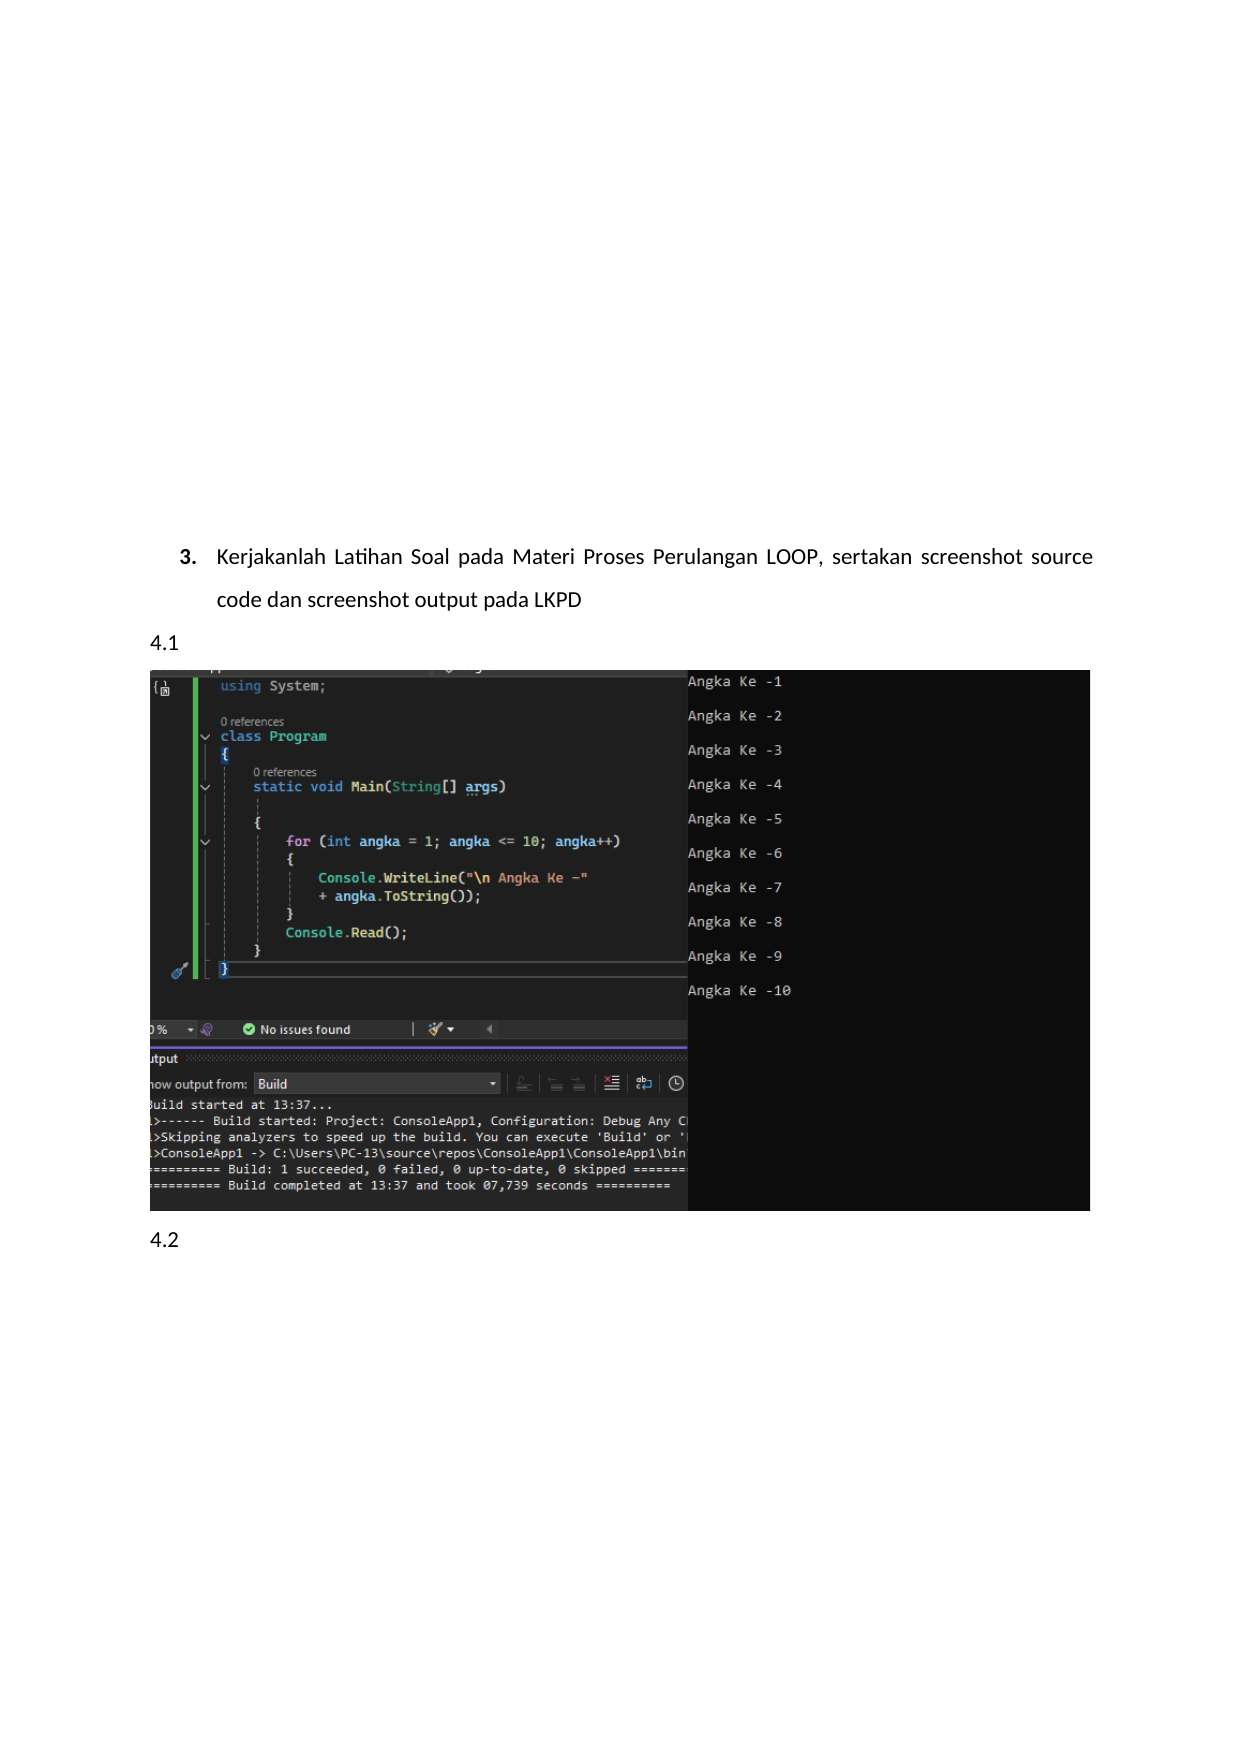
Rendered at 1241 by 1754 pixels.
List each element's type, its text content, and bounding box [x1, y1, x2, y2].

picture [150, 670, 1091, 1211]
list Kerjakanlah Latihan Soal pada Materi Proses Perulangan LOOP, sertakan screenshot source code dan screenshot output pada LKPD [179, 542, 1095, 613]
text 4.1 [150, 628, 1090, 656]
text 4.2 [150, 1225, 1090, 1253]
